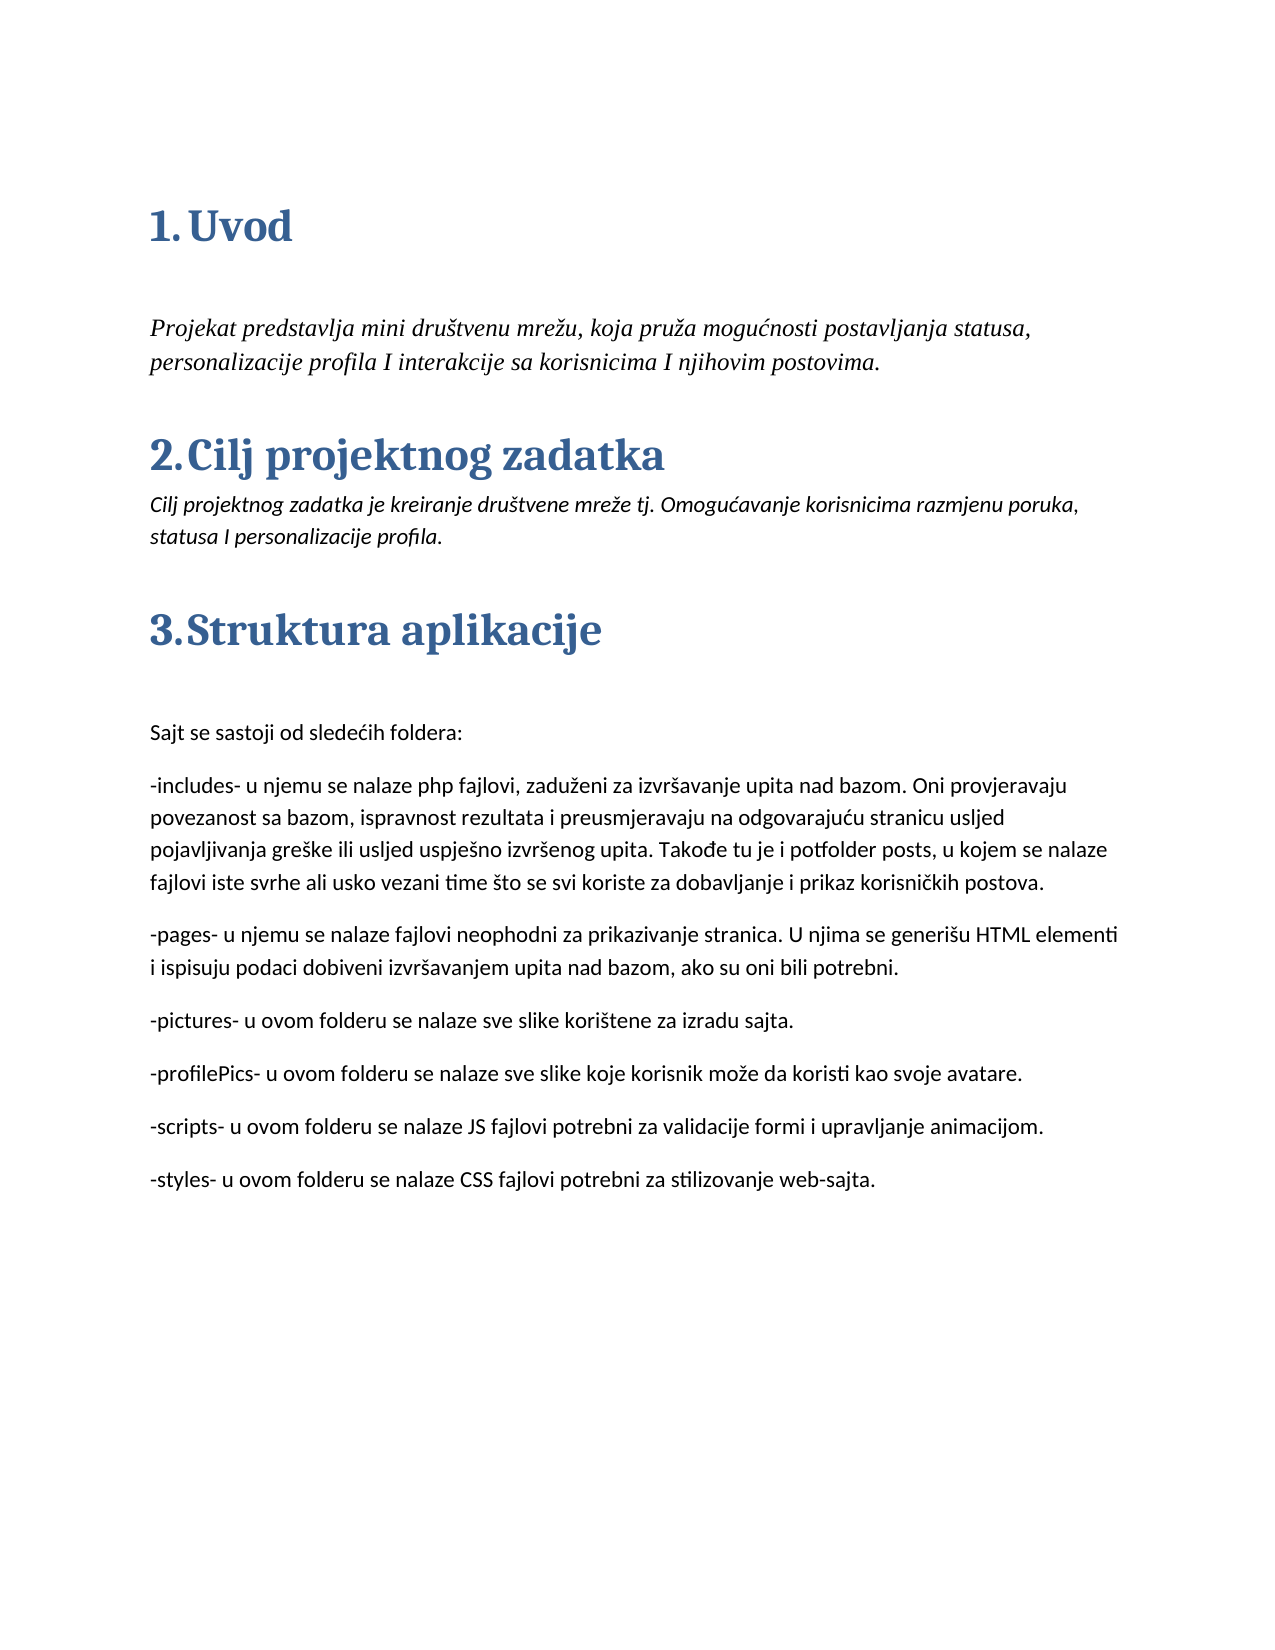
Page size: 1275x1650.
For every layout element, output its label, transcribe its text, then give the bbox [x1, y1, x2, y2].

subtitle Struktura aplikacije [150, 604, 1125, 657]
text -pictures- u ovom folderu se nalaze sve slike korištene za izradu sajta. [150, 1006, 1125, 1034]
text Projekat predstavlja mini društvenu mrežu, koja pruža mogućnosti postavljanja statusa, personalizacije profila I interakcije sa korisnicima I njihovim postovima. [150, 313, 1125, 375]
text -includes- u njemu se nalaze php fajlovi, zaduženi za izvršavanje upita nad bazom. Oni provjeravaju povezanost sa bazom, ispravnost rezultata i preusmjeravaju na odgovarajuću stranicu usljed pojavljivanja greške ili usljed uspješno izvršenog upita. Takođe tu je i potfolder posts, u kojem se nalaze fajlovi iste svrhe ali usko vezani time što se svi koriste za dobavljanje i prikaz korisničkih postova. [150, 771, 1125, 896]
subtitle Cilj projektnog zadatka [150, 429, 1125, 482]
text -pages- u njemu se nalaze fajlovi neophodni za prikazivanje stranica. U njima se generišu HTML elementi i ispisuju podaci dobiveni izvršavanjem upita nad bazom, ako su oni bili potrebni. [150, 921, 1125, 981]
text Cilj projektnog zadatka je kreiranje društvene mreže tj. Omogućavanje korisnicima razmjenu poruka, statusa I personalizacije profila. [150, 490, 1125, 550]
text -profilePics- u ovom folderu se nalaze sve slike koje korisnik može da koristi kao svoje avatare. [150, 1059, 1125, 1087]
subtitle Uvod [150, 200, 1125, 253]
text -scripts- u ovom folderu se nalaze JS fajlovi potrebni za validacije formi i upravljanje animacijom. [150, 1112, 1125, 1140]
text -styles- u ovom folderu se nalaze CSS fajlovi potrebni za stilizovanje web-sajta. [150, 1165, 1125, 1193]
text Sajt se sastoji od sledećih foldera: [150, 718, 1125, 746]
